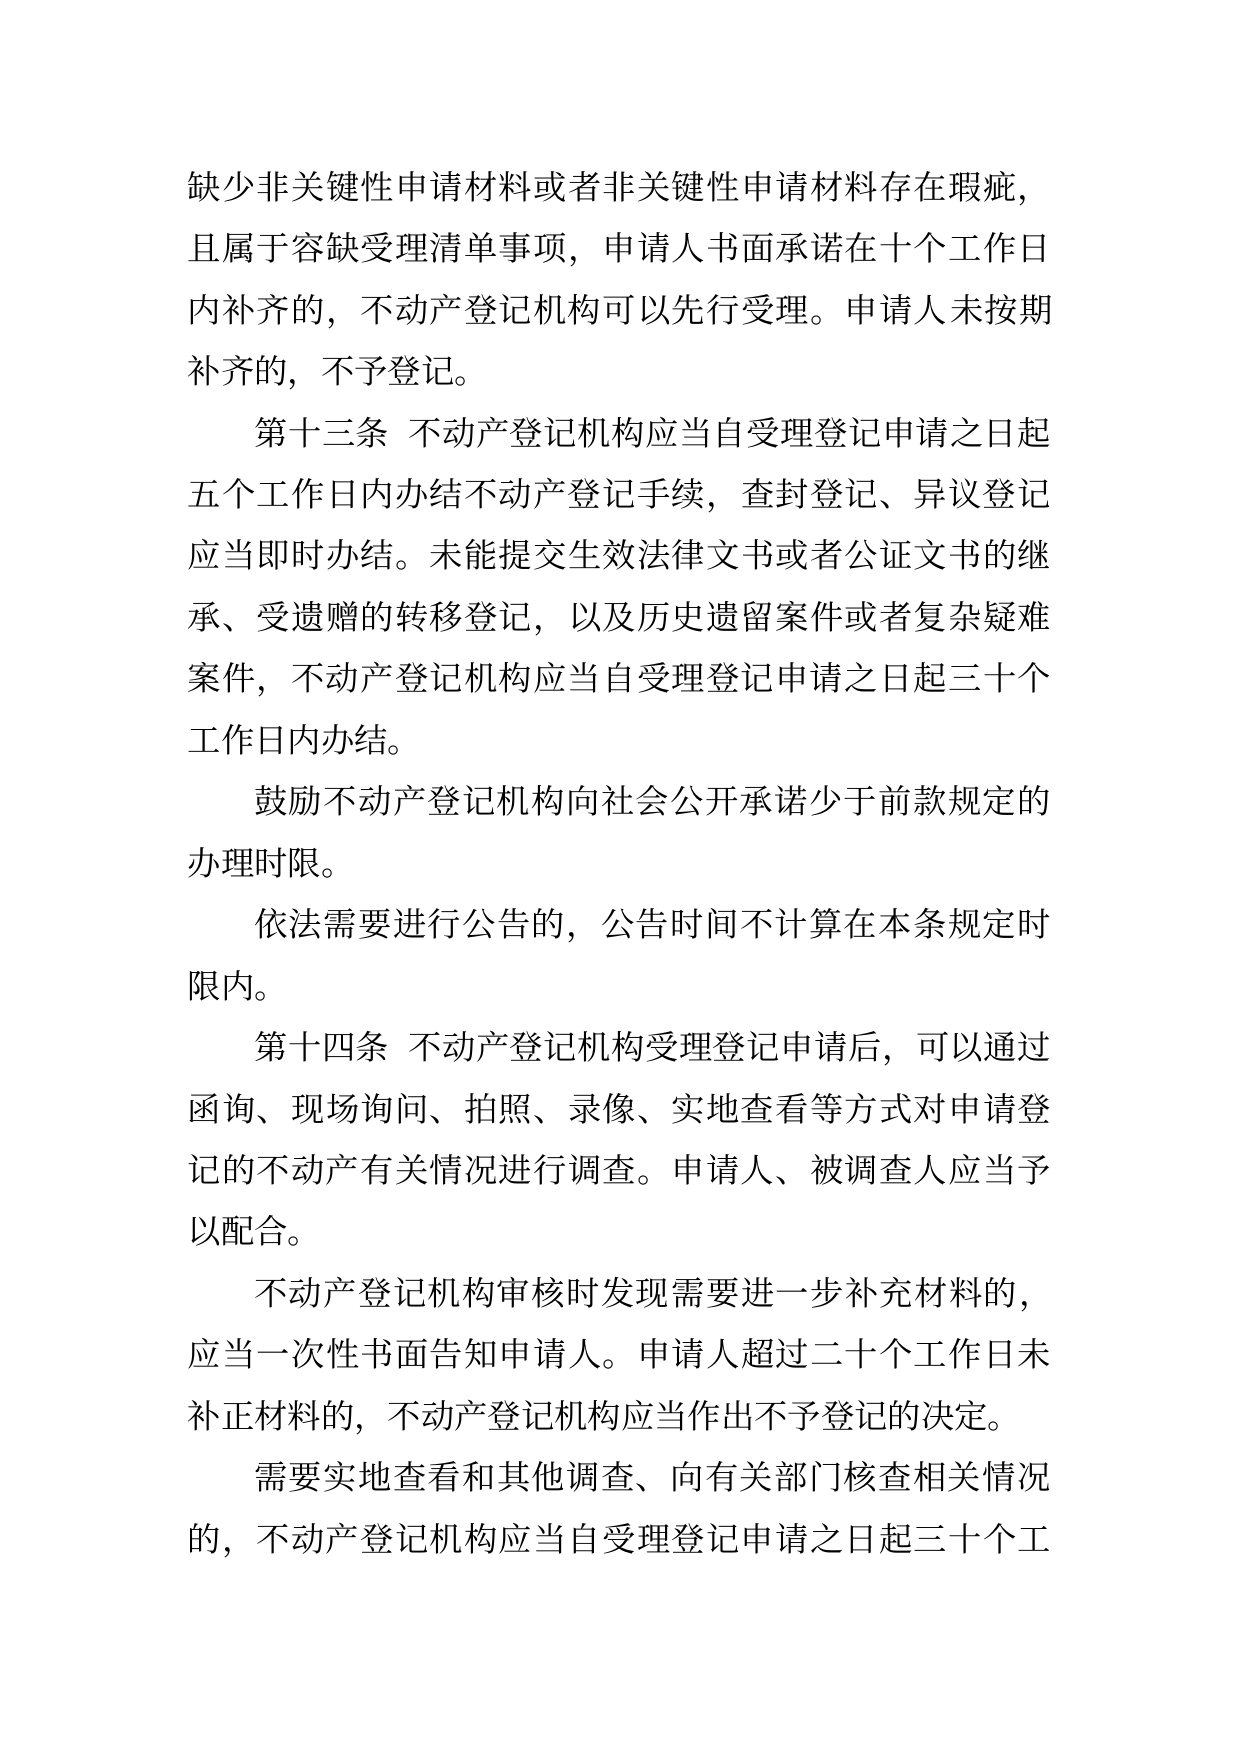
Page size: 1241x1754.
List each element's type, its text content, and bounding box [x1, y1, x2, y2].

text 第十三条 不动产登记机构应当自受理登记申请之日起五个工作日内办结不动产登记手续，查封登记、异议登记应当即时办结。未能提交生效法律文书或者公证文书的继承、受遗赠的转移登记，以及历史遗留案件或者复杂疑难案件，不动产登记机构应当自受理登记申请之日起三十个工作日内办结。 [187, 396, 1053, 764]
text 鼓励不动产登记机构向社会公开承诺少于前款规定的办理时限。 [187, 764, 1053, 887]
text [187, 1441, 1053, 1563]
text 不动产登记机构审核时发现需要进一步补充材料的，应当一次性书面告知申请人。申请人超过二十个工作日未补正材料的，不动产登记机构应当作出不予登记的决定。 [187, 1256, 1053, 1441]
text 依法需要进行公告的，公告时间不计算在本条规定时限内。 [187, 887, 1053, 1010]
text 第十四条 不动产登记机构受理登记申请后，可以通过函询、现场询问、拍照、录像、实地查看等方式对申请登记的不动产有关情况进行调查。申请人、被调查人应当予以配合。 [187, 1010, 1053, 1256]
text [187, 150, 1053, 396]
